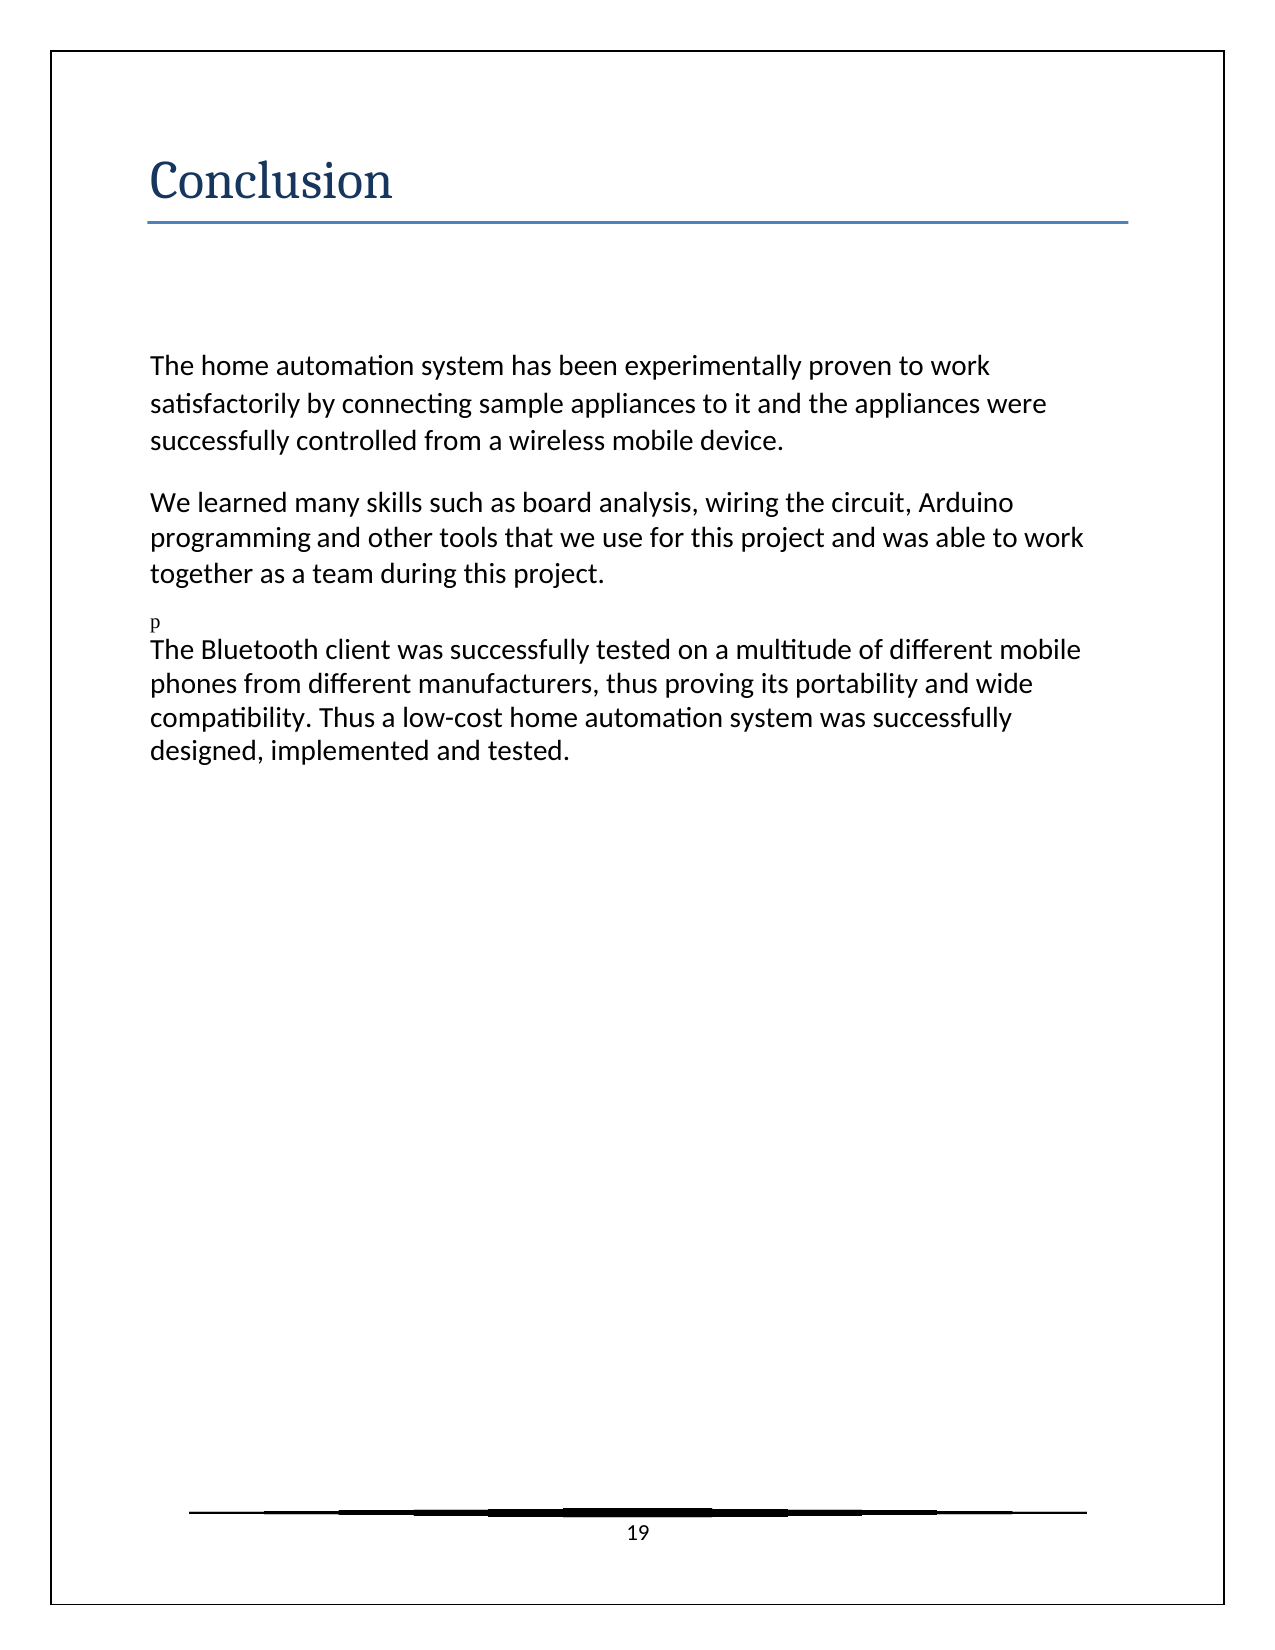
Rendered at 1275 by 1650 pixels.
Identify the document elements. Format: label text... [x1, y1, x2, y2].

text The Bluetooth client was successfully tested on a multitude of different mobile phones from different manufacturers, thus proving its portability and wide compatibility. Thus a low-cost home automation system was successfully designed, implemented and tested. [150, 633, 1083, 768]
text Conclusion [150, 150, 1125, 212]
text p [150, 612, 1125, 633]
picture [147, 220, 1129, 224]
text We learned many skills such as board analysis, wiring the circuit, Arduino programming and other tools that we use for this project and was able to work together as a team during this project. [150, 484, 1125, 591]
text 19 [150, 1518, 1125, 1546]
picture [186, 1504, 1089, 1518]
text The home automation system has been experimentally proven to work satisfactorily by connecting sample appliances to it and the appliances were successfully controlled from a wireless mobile device. [150, 347, 1048, 458]
